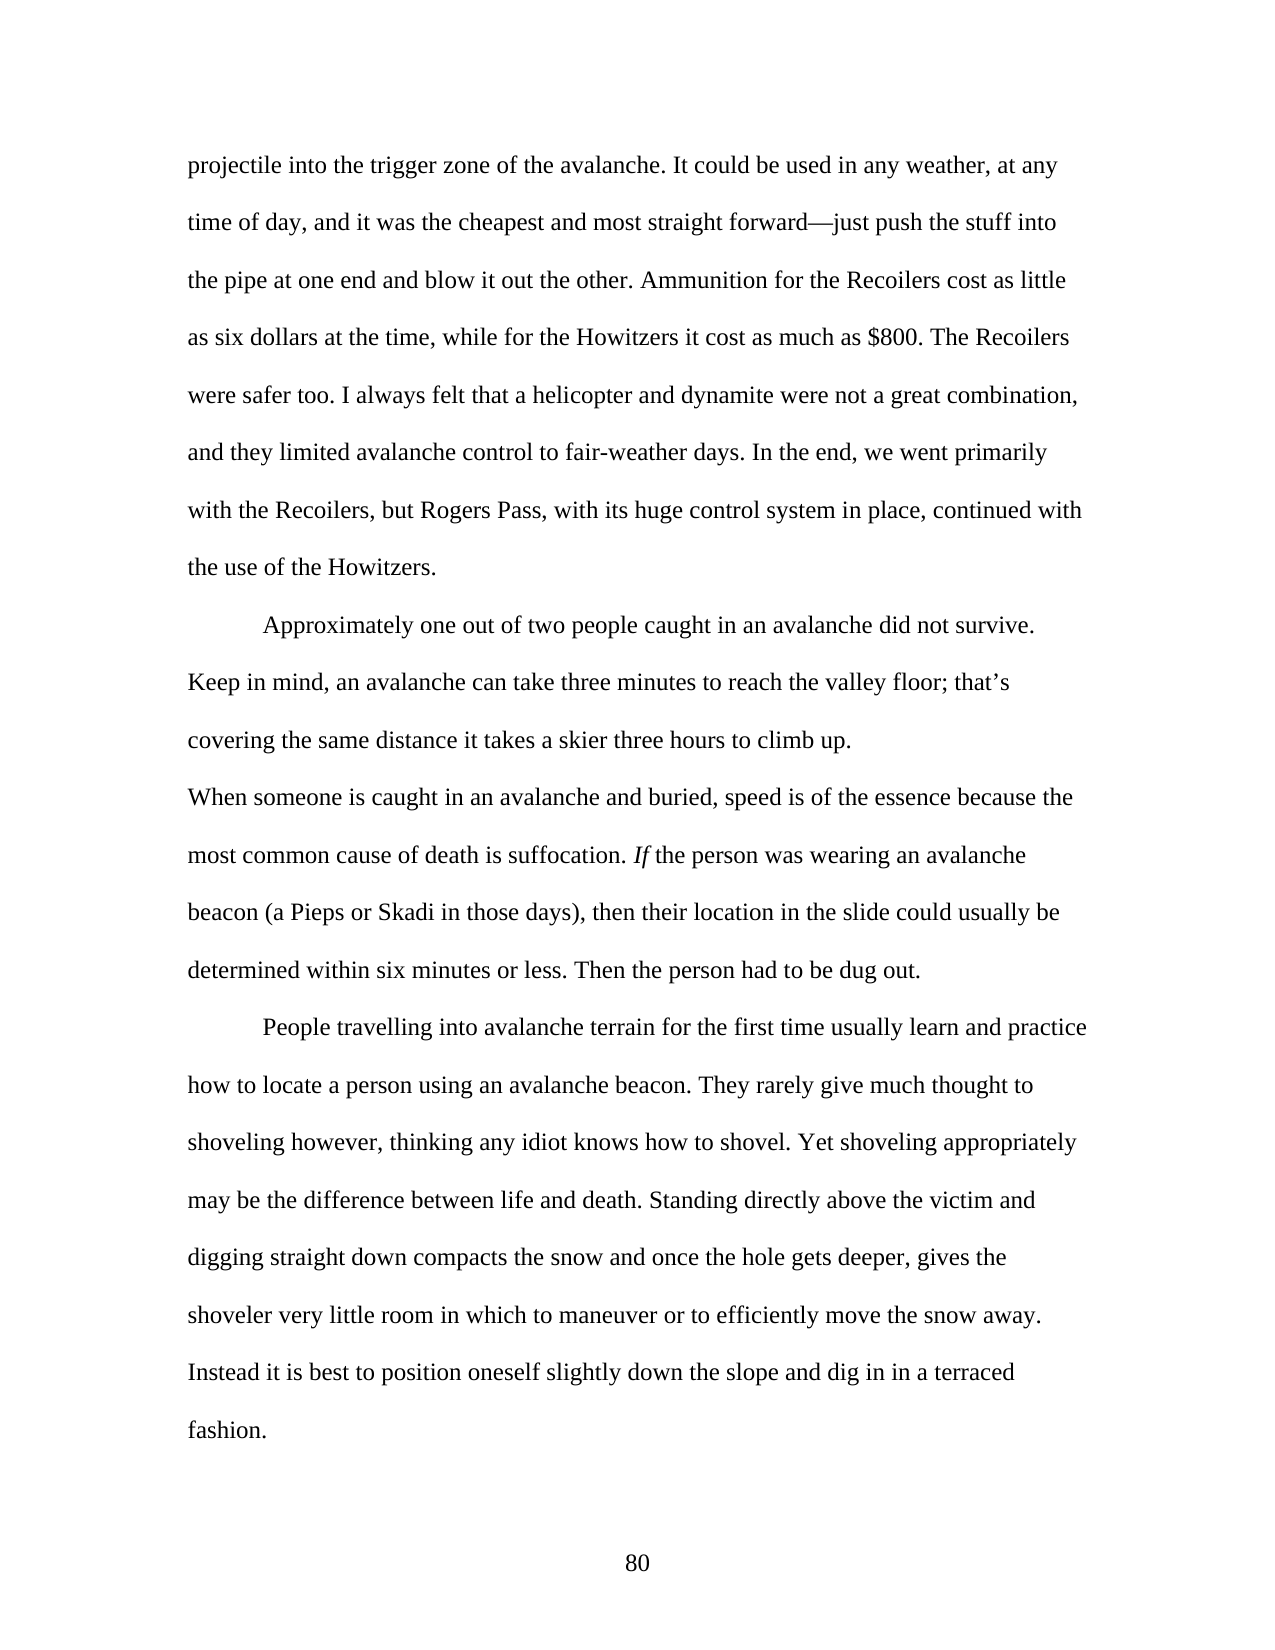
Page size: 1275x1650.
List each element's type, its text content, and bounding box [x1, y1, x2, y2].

text People travelling into avalanche terrain for the first time usually learn and practice how to locate a person using an avalanche beacon. They rarely give much thought to shoveling however, thinking any idiot knows how to shovel. Yet shoveling appropriately may be the difference between life and death. Standing directly above the victim and digging straight down compacts the snow and once the hole gets deeper, gives the shoveler very little room in which to maneuver or to efficiently move the snow away. Instead it is best to position oneself slightly down the slope and dig in in a terraced fashion. [187, 1012, 1087, 1444]
text most common cause of death is suffocation. If the person was wearing an avalanche beacon (a Pieps or Skadi in those days), then their location in the slide could usually be determined within six minutes or less. Then the person had to be dug out. [187, 840, 1087, 984]
text When someone is caught in an avalanche and buried, speed is of the essence because the [187, 782, 1087, 811]
text Approximately one out of two people caught in an avalanche did not survive. Keep in mind, an avalanche can take three minutes to reach the valley floor; that’s covering the same distance it takes a skier three hours to climb up. [187, 610, 1087, 754]
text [187, 150, 1087, 581]
